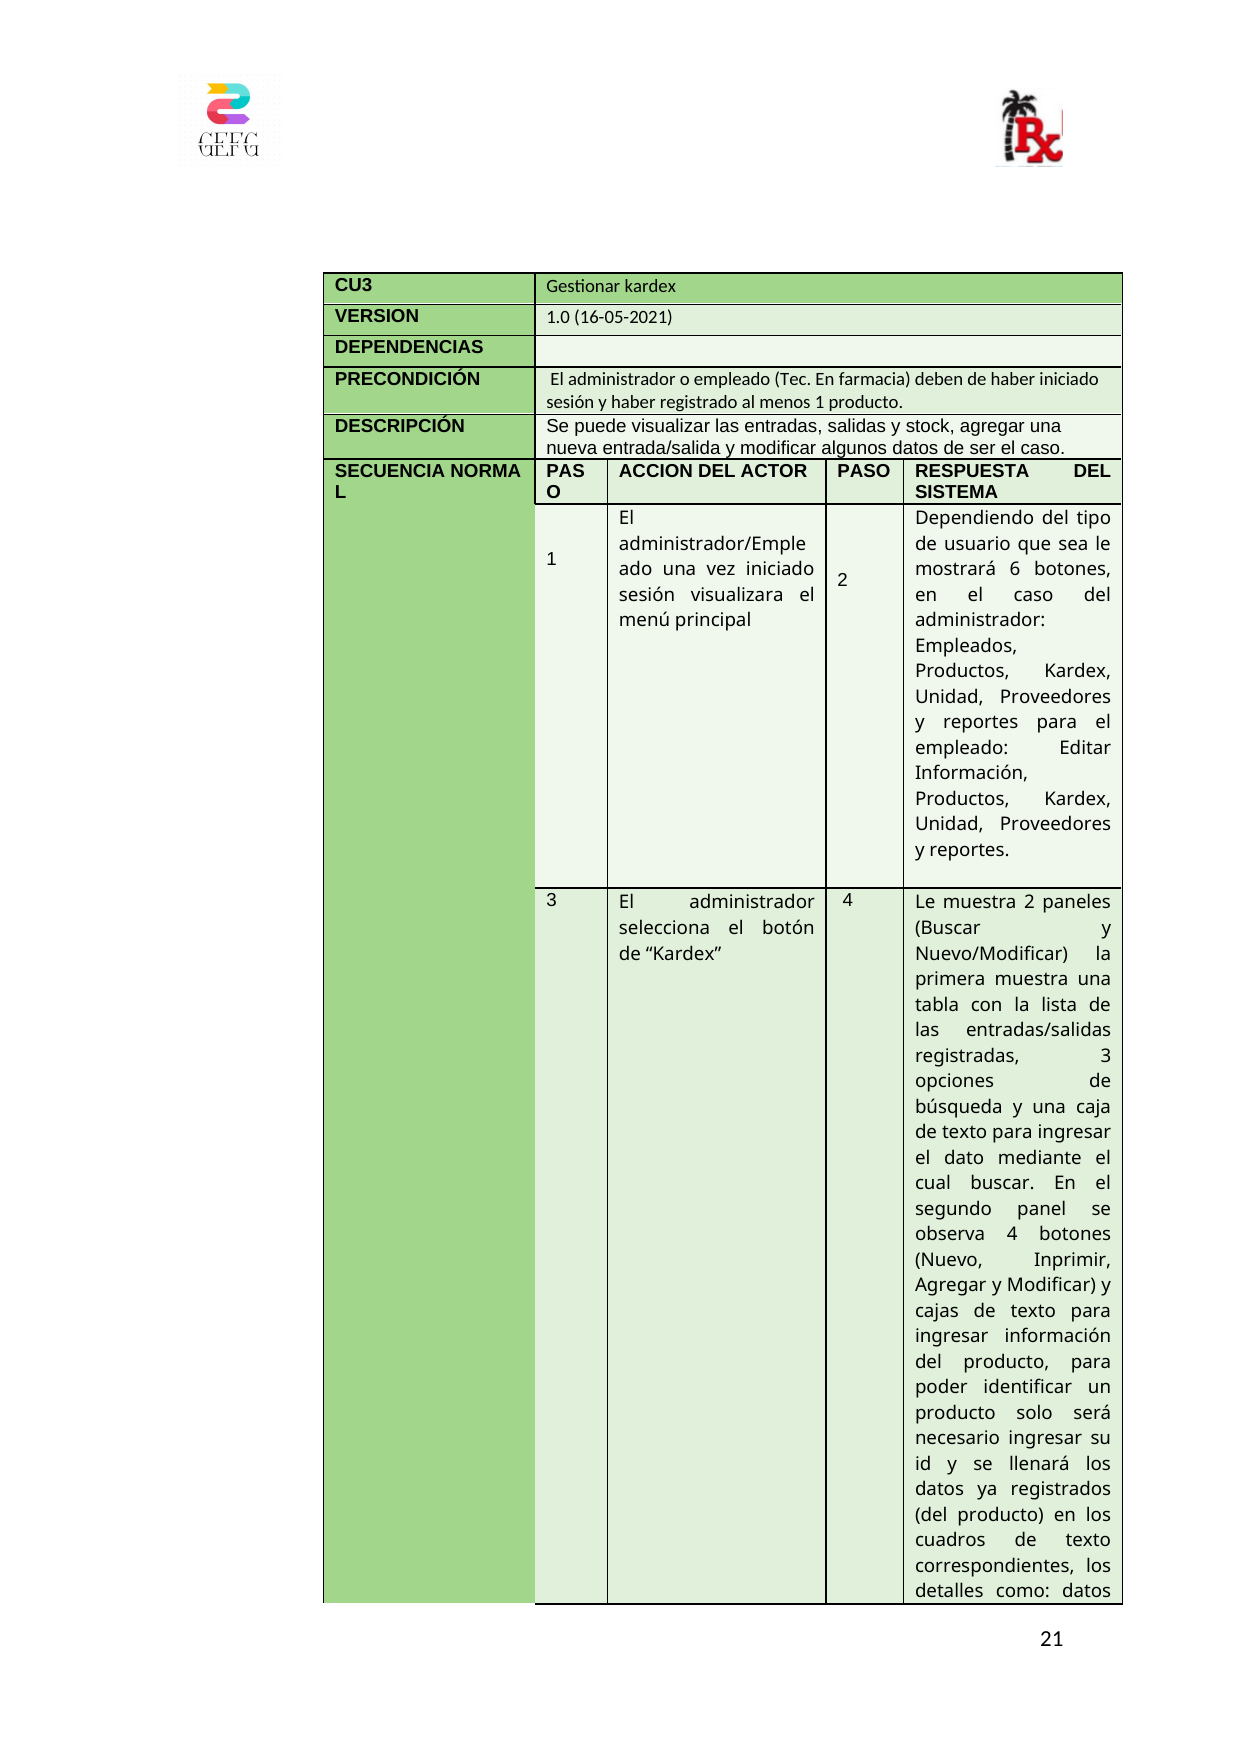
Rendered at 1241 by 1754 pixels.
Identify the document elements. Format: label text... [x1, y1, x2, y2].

table_cell 3 [535, 889, 607, 1603]
table_cell El administrador selecciona el botón de “Kardex” [608, 889, 825, 1603]
table_cell PRECONDICIÓN​ [324, 368, 534, 413]
table_cell ​ ​ 1​ [535, 505, 607, 887]
table_cell 1.0 (16-05-2021) [536, 304, 1122, 335]
table_cell Dependiendo del tipo de usuario que sea le mostrará 6 botones, en el caso del administrador: Empleados, Productos, Kardex, Unidad, Proveedores y reportes para el empleado: Editar Información, Productos, Kardex, Unidad, Proveedores y reportes. [904, 503, 1122, 887]
table_cell Se puede visualizar las entradas, salidas y stock, agregar una nueva entrada/salida y modificar algunos datos de ser el caso. [536, 414, 1122, 458]
table_cell PASO [827, 460, 903, 503]
table_header CU3 [324, 274, 534, 303]
table_cell El administrador o empleado (Tec. En farmacia) deben de haber iniciado sesión y haber registrado al menos 1 producto. [536, 366, 1122, 413]
table_cell 4 [827, 889, 903, 1603]
picture [995, 88, 1063, 167]
picture [177, 73, 282, 167]
table_cell DEPENDENCIAS​ [324, 336, 534, 366]
table_cell PASO​ [536, 460, 607, 503]
table_cell DESCRIPCIÓN​ [324, 415, 534, 458]
table_cell RESPUESTA DEL SISTEMA​ [904, 458, 1122, 503]
table_cell 2 [827, 505, 903, 887]
table_cell VERSION​ [324, 305, 534, 335]
table_cell [536, 335, 1122, 366]
table_header Gestionar kardex [536, 274, 1122, 303]
table_cell ACCION DEL ACTOR​ [608, 460, 825, 503]
table_cell SECUENCIA NORMAL​ [324, 460, 535, 1603]
table_cell El administrador/Empleado una vez iniciado sesión visualizara el menú principal [608, 505, 825, 887]
